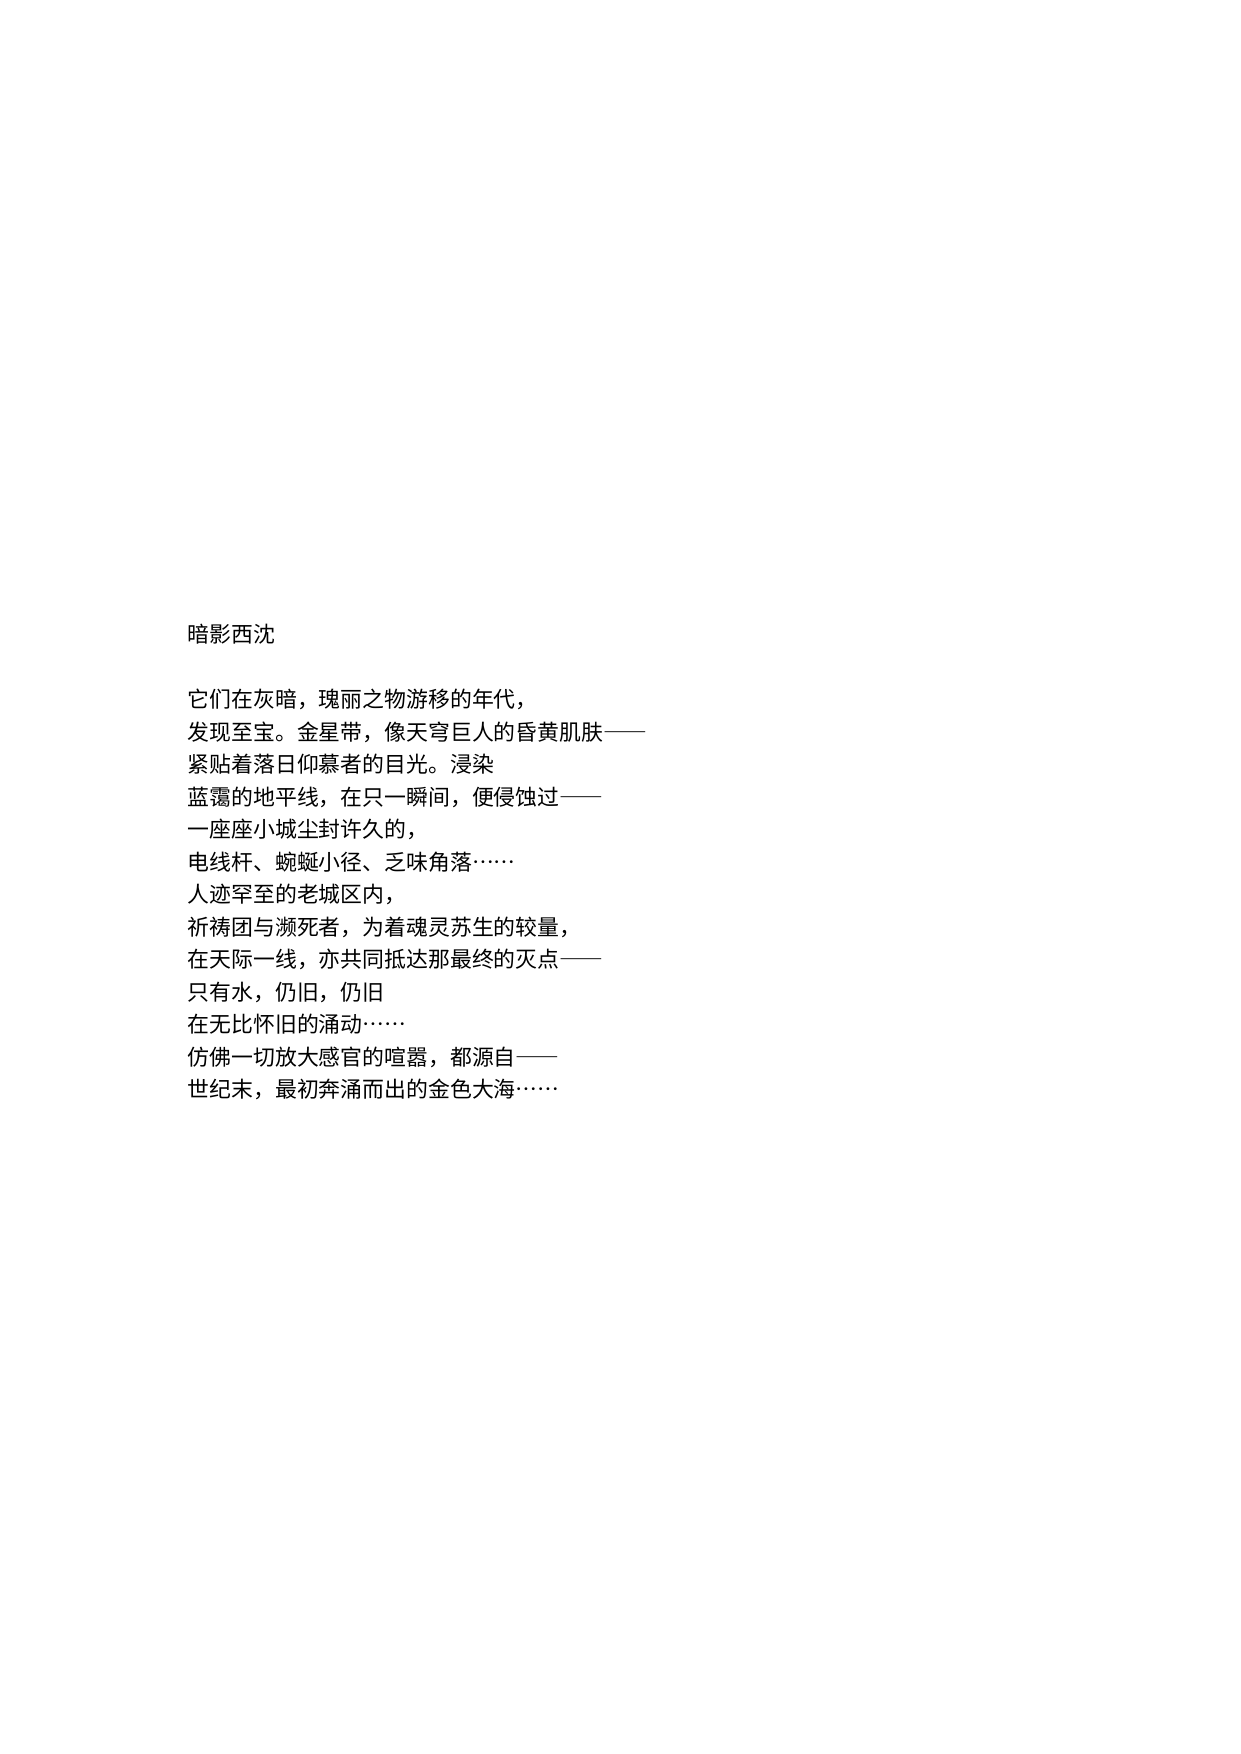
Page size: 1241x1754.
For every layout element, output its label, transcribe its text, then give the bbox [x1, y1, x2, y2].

text 世纪末，最初奔涌而出的金色大海…… [187, 1072, 1053, 1104]
text 只有水，仍旧，仍旧 [187, 974, 1053, 1007]
text 发现至宝。金星带，像天穹巨人的昏黄肌肤—— [187, 714, 1053, 747]
text 人迹罕至的老城区内， [187, 877, 1053, 909]
text 它们在灰暗，瑰丽之物游移的年代， [187, 682, 1053, 714]
text 蓝霭的地平线，在只一瞬间，便侵蚀过—— [187, 779, 1053, 812]
text 一座座小城尘封许久的， [187, 812, 1053, 844]
text 暗影西沈 [187, 617, 1053, 649]
text 在天际一线，亦共同抵达那最终的灭点—— [187, 942, 1053, 974]
text 紧贴着落日仰慕者的目光。浸染 [187, 747, 1053, 779]
text 仿佛一切放大感官的喧嚣，都源自—— [187, 1039, 1053, 1072]
text 电线杆、蜿蜒小径、乏味角落…… [187, 844, 1053, 877]
text 祈祷团与濒死者，为着魂灵苏生的较量， [187, 909, 1053, 942]
text 在无比怀旧的涌动…… [187, 1007, 1053, 1039]
